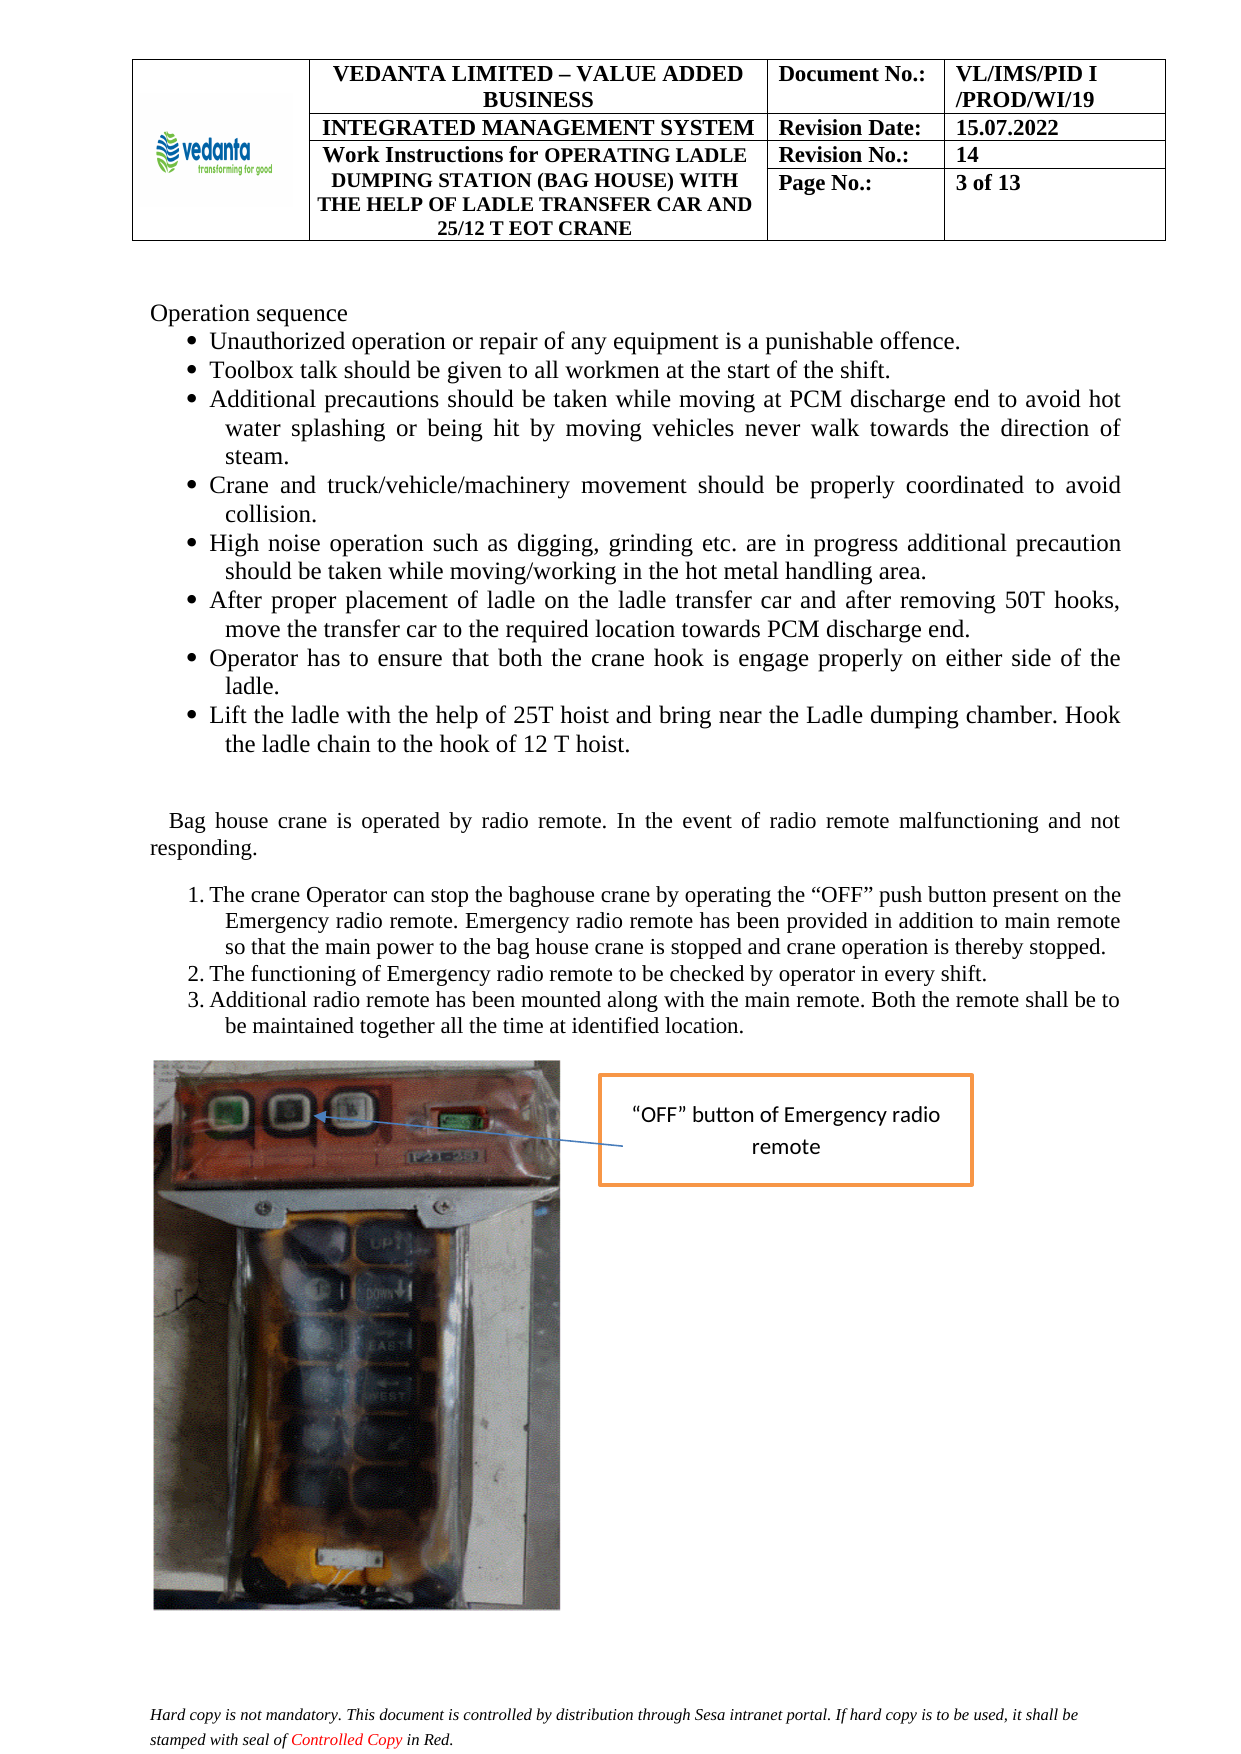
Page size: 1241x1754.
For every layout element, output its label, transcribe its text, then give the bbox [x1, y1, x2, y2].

picture [153, 1061, 560, 1610]
list The functioning of Emergency radio remote to be checked by operator in every shift. [187, 960, 1122, 986]
list Toolbox talk should be given to all workmen at the start of the shift. [187, 355, 1122, 384]
list High noise operation such as digging, grinding etc. are in progress additional precaution should be taken while moving/working in the hot metal handling area. [187, 528, 1122, 585]
list Crane and truck/vehicle/machinery movement should be properly coordinated to avoid collision. [187, 470, 1122, 528]
list The crane Operator can stop the baghouse crane by operating the “OFF” push button present on the Emergency radio remote. Emergency radio remote has been provided in addition to main remote so that the main power to the bag house crane is stopped and crane operation is thereby stopped. [187, 881, 1122, 960]
list Additional radio remote has been mounted along with the main remote. Both the remote shall be to be maintained together all the time at identified location. [187, 986, 1122, 1039]
list Operator has to ensure that both the crane hook is engage properly on either side of the ladle. [187, 643, 1122, 700]
list Operation sequence [150, 298, 1122, 326]
list Unauthorized operation or repair of any equipment is a punishable offence. [187, 326, 1122, 355]
text Bag house crane is operated by radio remote. In the event of radio remote malfunctioning and not responding. [150, 807, 1122, 860]
list After proper placement of ladle on the ladle transfer car and after removing 50T hooks, move the transfer car to the required location towards PCM discharge end. [187, 585, 1122, 643]
list Additional precautions should be taken while moving at PCM discharge end to avoid hot water splashing or being hit by moving vehicles never walk towards the direction of steam. [187, 384, 1122, 470]
list Lift the ladle with the help of 25T hoist and bring near the Ladle dumping chamber. Hook the ladle chain to the hook of 12 T hoist. [187, 700, 1122, 758]
picture [137, 93, 293, 207]
